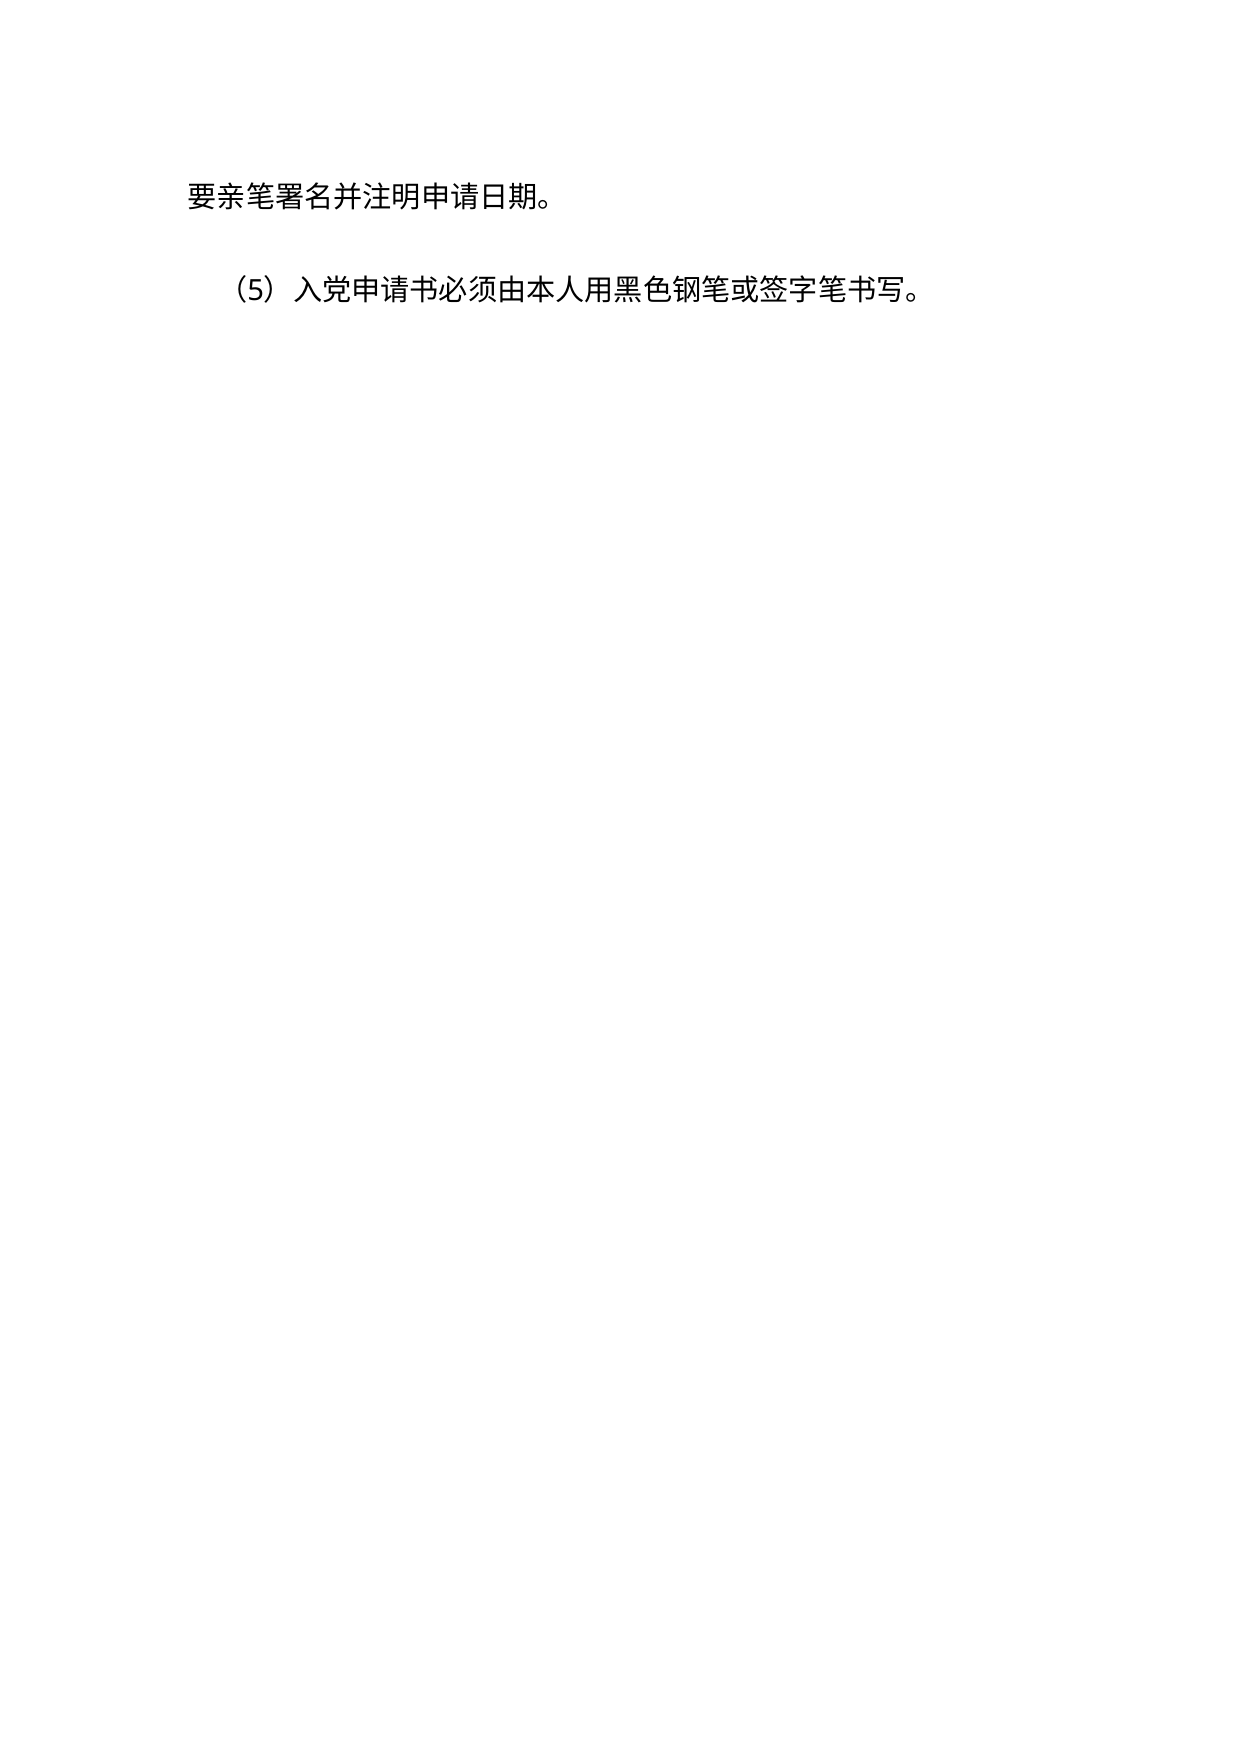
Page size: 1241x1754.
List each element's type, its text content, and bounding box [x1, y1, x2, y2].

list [187, 162, 1053, 227]
list （5）入党申请书必须由本人用黑色钢笔或签字笔书写。 [187, 256, 1053, 321]
